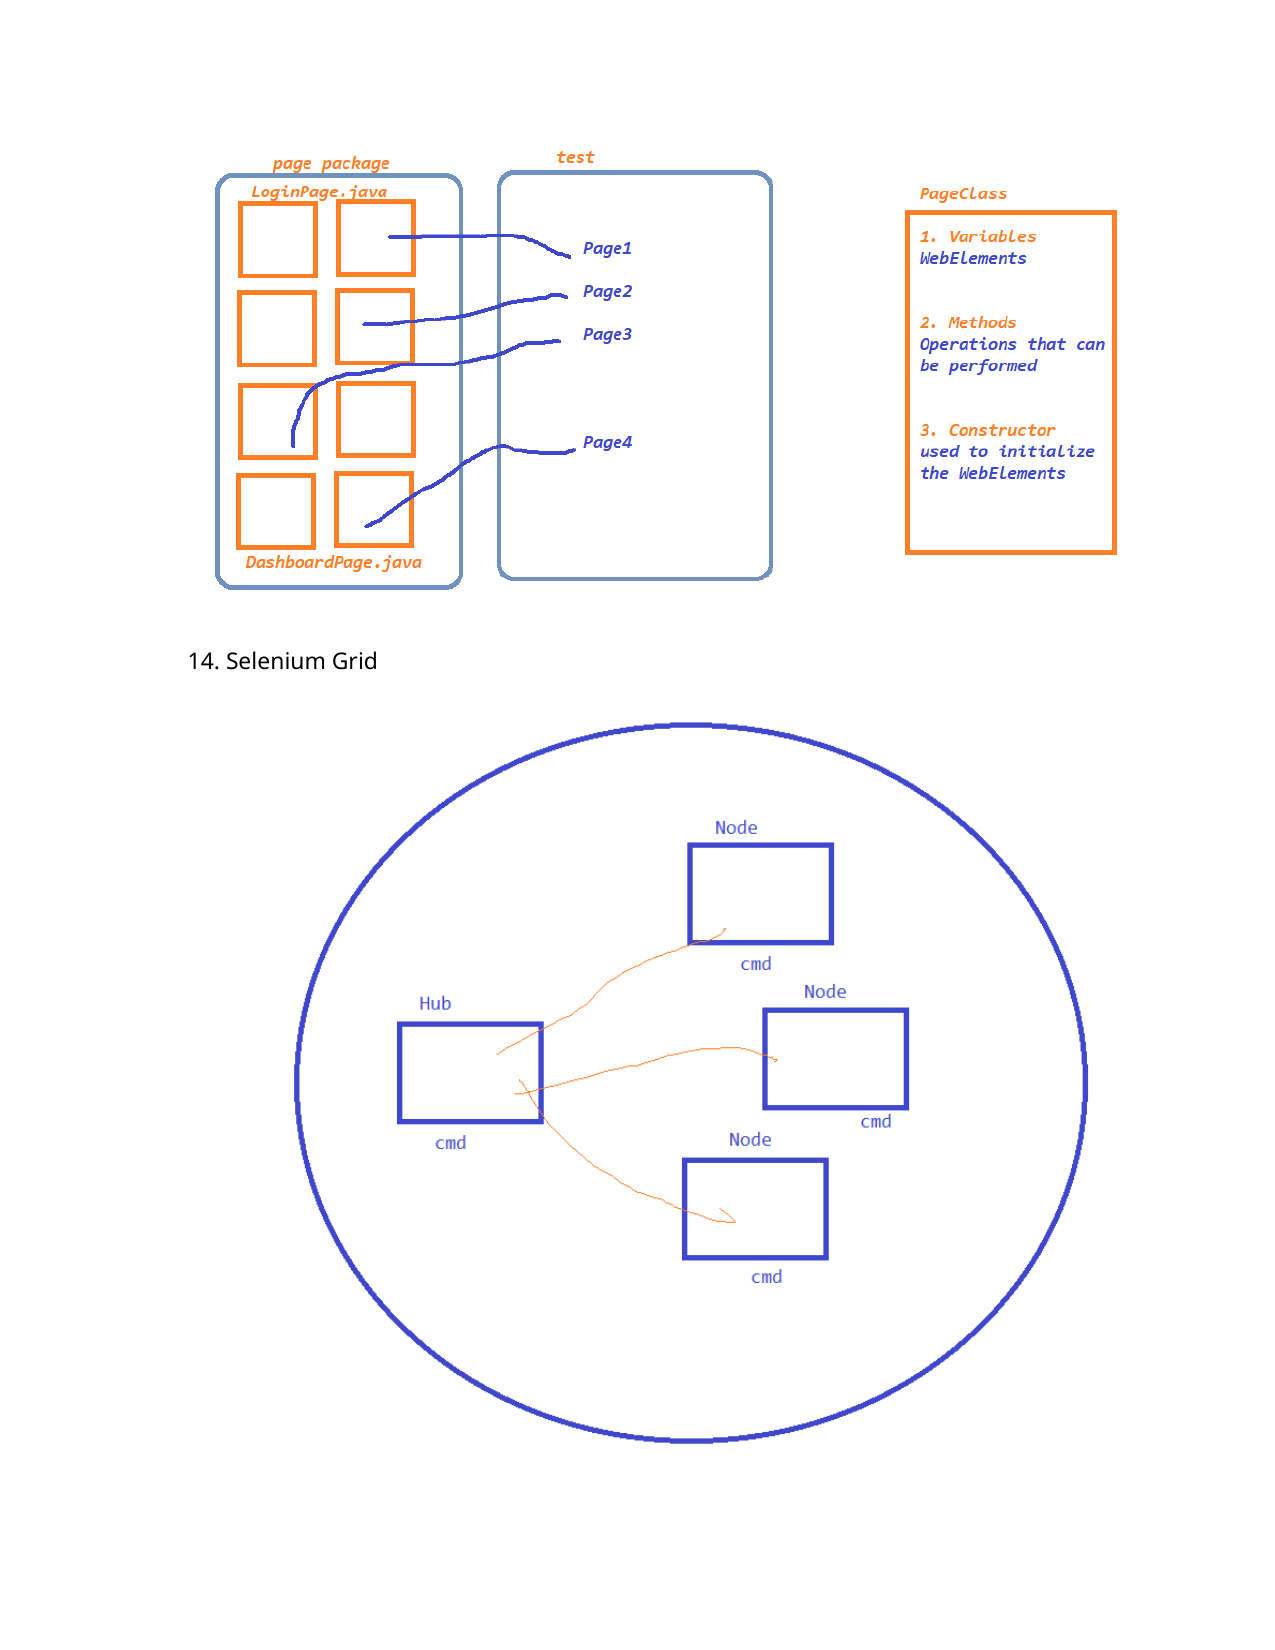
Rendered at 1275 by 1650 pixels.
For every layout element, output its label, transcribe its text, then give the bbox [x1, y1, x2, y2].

picture [187, 150, 1163, 620]
picture [187, 701, 1162, 1462]
text 14. Selenium Grid [187, 645, 1125, 676]
